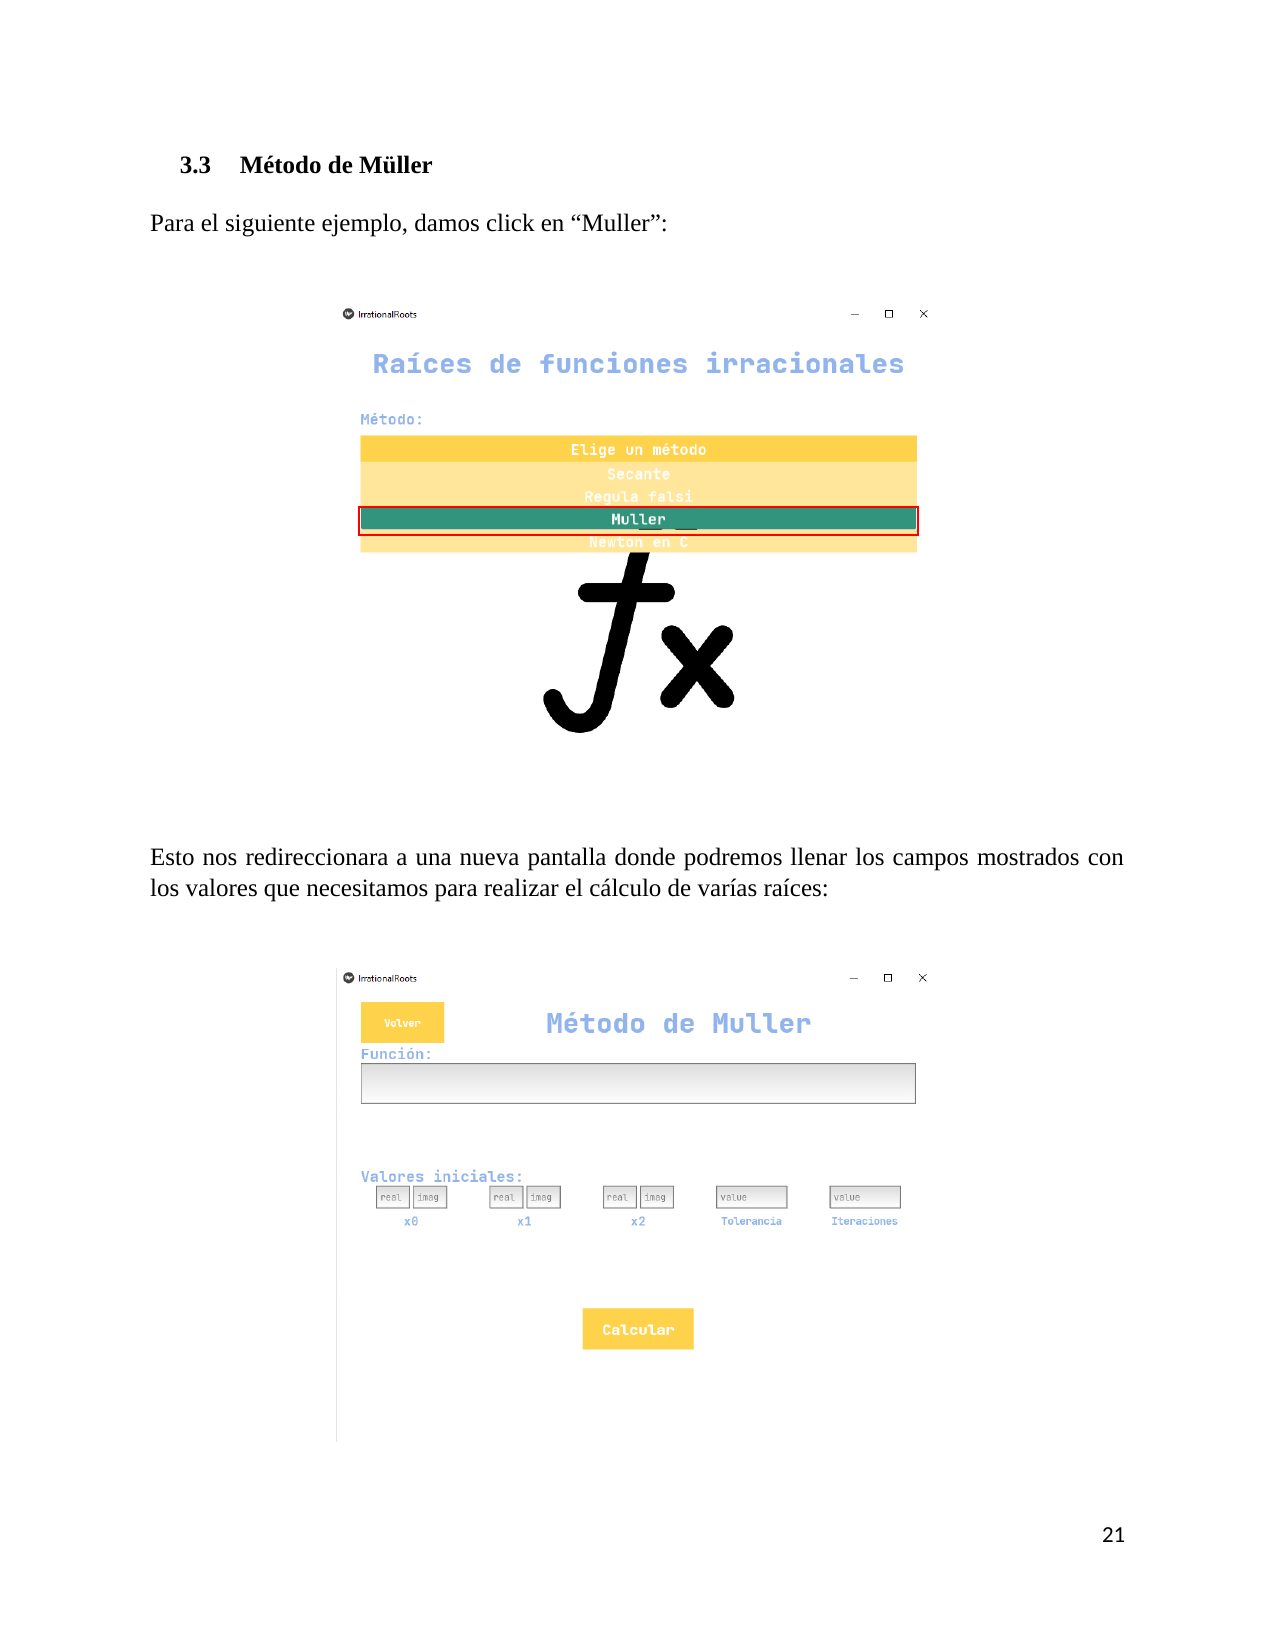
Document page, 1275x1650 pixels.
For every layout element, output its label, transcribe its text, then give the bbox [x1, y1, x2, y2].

subtitle Método de Müller [179, 150, 1125, 179]
picture [337, 303, 938, 776]
text Esto nos redireccionara a una nueva pantalla donde podremos llenar los campos mostrados con los valores que necesitamos para realizar el cálculo de varías raíces: [150, 842, 1125, 902]
text Para el siguiente ejemplo, damos click en “Muller”: [150, 208, 1125, 237]
picture [336, 968, 939, 1442]
